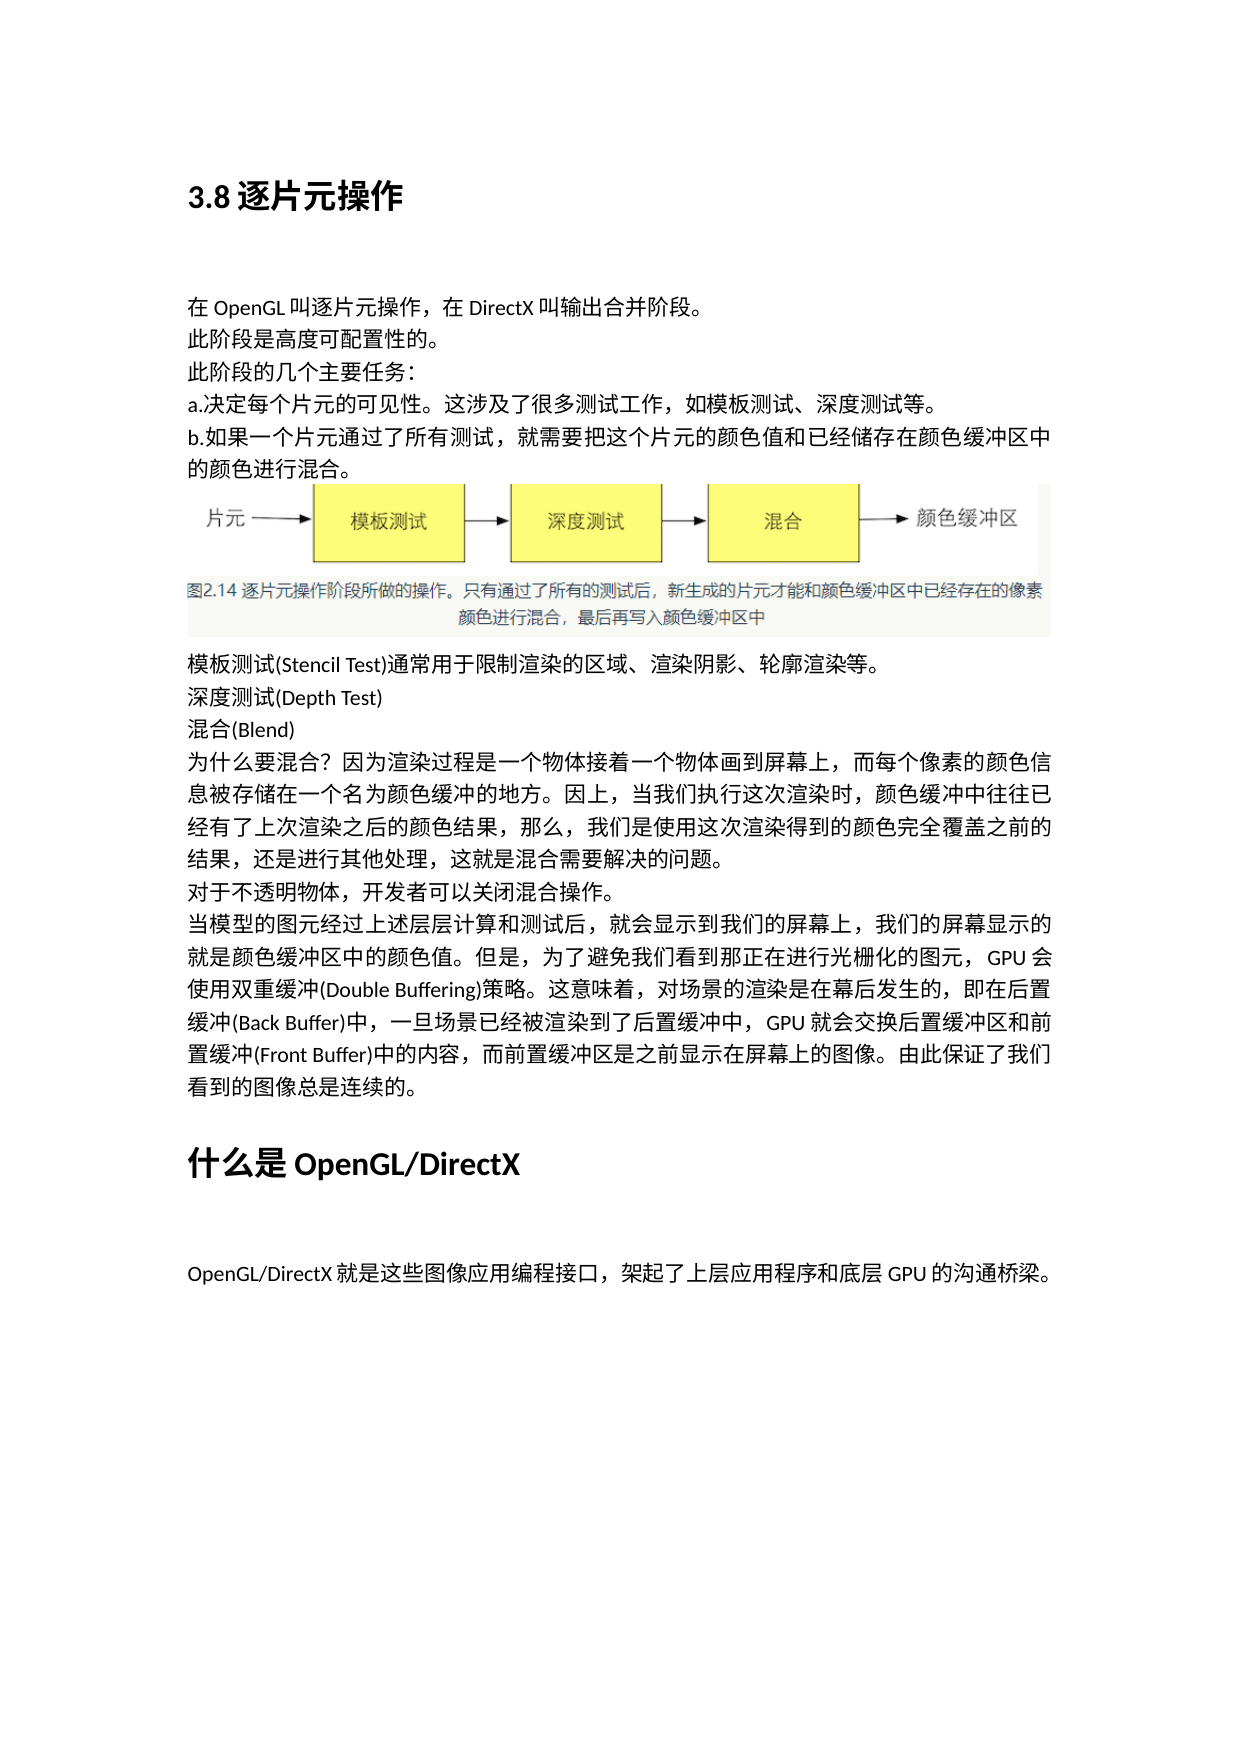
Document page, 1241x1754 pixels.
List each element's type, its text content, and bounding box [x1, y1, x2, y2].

text 在OpenGL叫逐片元操作，在DirectX叫输出合并阶段。 [187, 289, 1053, 322]
text 对于不透明物体，开发者可以关闭混合操作。 [187, 874, 1053, 907]
text 模板测试(Stencil Test)通常用于限制渲染的区域、渲染阴影、轮廓渲染等。 [187, 647, 1053, 679]
text a.决定每个片元的可见性。这涉及了很多测试工作，如模板测试、深度测试等。 [187, 387, 1053, 419]
picture [187, 484, 1053, 637]
subtitle 3.8逐片元操作 [187, 162, 1053, 227]
text b.如果一个片元通过了所有测试，就需要把这个片元的颜色值和已经储存在颜色缓冲区中的颜色进行混合。 [187, 419, 1053, 484]
text 深度测试(Depth Test) [187, 679, 1053, 712]
text OpenGL/DirectX就是这些图像应用编程接口，架起了上层应用程序和底层GPU的沟通桥梁。 [187, 1256, 1053, 1288]
text 当模型的图元经过上述层层计算和测试后，就会显示到我们的屏幕上，我们的屏幕显示的就是颜色缓冲区中的颜色值。但是，为了避免我们看到那正在进行光栅化的图元，GPU会使用双重缓冲(Double Buffering)策略。这意味着，对场景的渲染是在幕后发生的，即在后置缓冲(Back Buffer)中，一旦场景已经被渲染到了后置缓冲中，GPU就会交换后置缓冲区和前置缓冲(Front Buffer)中的内容，而前置缓冲区是之前显示在屏幕上的图像。由此保证了我们看到的图像总是连续的。 [187, 907, 1053, 1102]
text 此阶段的几个主要任务： [187, 354, 1053, 387]
subtitle 什么是OpenGL/DirectX [187, 1129, 1053, 1194]
text 混合(Blend) [187, 712, 1053, 744]
text 此阶段是高度可配置性的。 [187, 322, 1053, 354]
text 为什么要混合？因为渲染过程是一个物体接着一个物体画到屏幕上，而每个像素的颜色信息被存储在一个名为颜色缓冲的地方。因上，当我们执行这次渲染时，颜色缓冲中往往已经有了上次渲染之后的颜色结果，那么，我们是使用这次渲染得到的颜色完全覆盖之前的结果，还是进行其他处理，这就是混合需要解决的问题。 [187, 744, 1053, 874]
